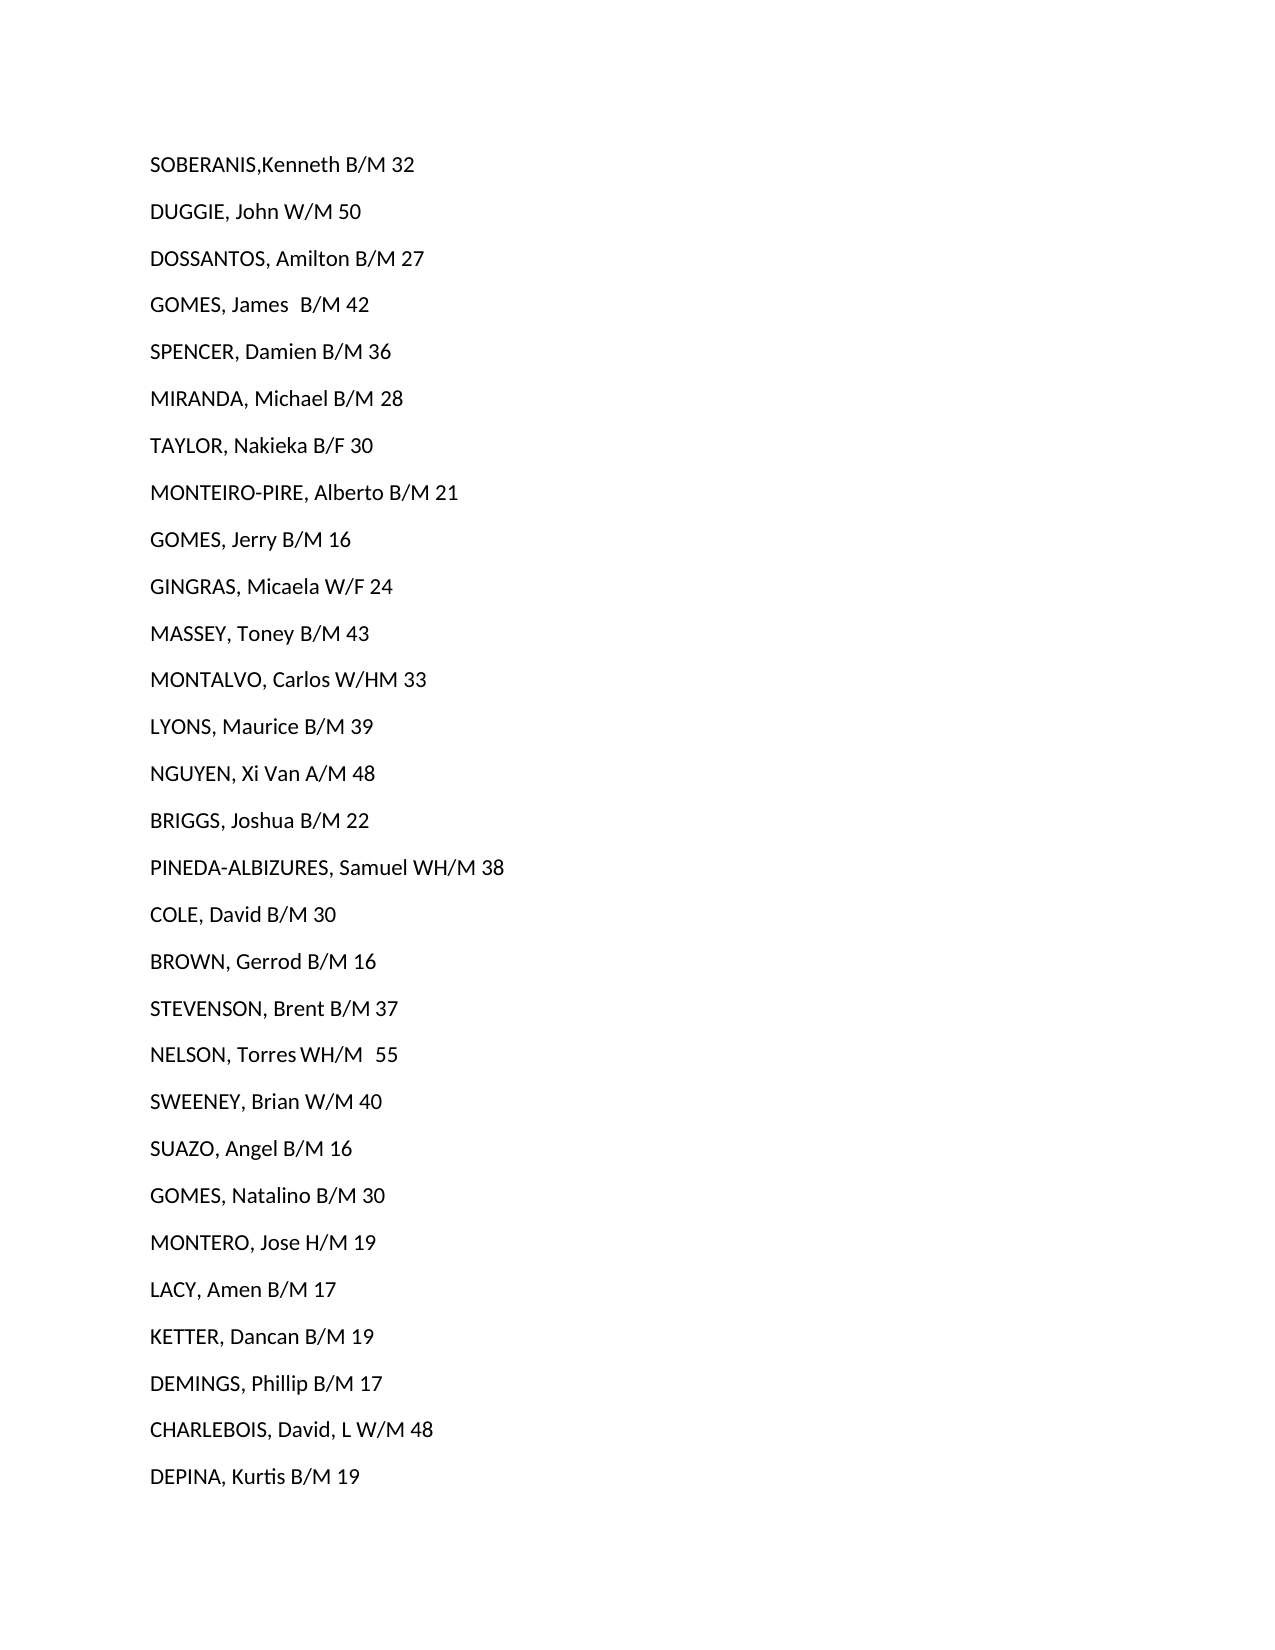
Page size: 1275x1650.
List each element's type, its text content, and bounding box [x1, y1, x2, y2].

text COLE, David B/M 30 [150, 900, 1125, 928]
text SPENCER, Damien B/M 36 [150, 337, 1125, 366]
text DEPINA, Kurtis B/M 19 [150, 1462, 1125, 1491]
text SWEENEY, Brian W/M 40 [150, 1087, 1125, 1116]
text MONTEIRO-PIRE, Alberto B/M 21 [150, 478, 1125, 506]
text GOMES, Natalino B/M 30 [150, 1181, 1125, 1209]
text NELSON, Torres WH/M 55 [150, 1041, 1125, 1069]
text TAYLOR, Nakieka B/F 30 [150, 431, 1125, 459]
text DOSSANTOS, Amilton B/M 27 [150, 244, 1125, 272]
text KETTER, Dancan B/M 19 [150, 1322, 1125, 1350]
text BROWN, Gerrod B/M 16 [150, 947, 1125, 975]
text MASSEY, Toney B/M 43 [150, 619, 1125, 647]
text CHARLEBOIS, David, L W/M 48 [150, 1416, 1125, 1444]
text SUAZO, Angel B/M 16 [150, 1134, 1125, 1162]
text MONTALVO, Carlos W/HM 33 [150, 666, 1125, 694]
text GOMES, Jerry B/M 16 [150, 525, 1125, 553]
text DEMINGS, Phillip B/M 17 [150, 1369, 1125, 1397]
text MIRANDA, Michael B/M 28 [150, 384, 1125, 412]
text LACY, Amen B/M 17 [150, 1275, 1125, 1303]
text GOMES, James B/M 42 [150, 291, 1125, 319]
text LYONS, Maurice B/M 39 [150, 712, 1125, 741]
text SOBERANIS,Kenneth B/M 32 [150, 150, 1125, 178]
text PINEDA-ALBIZURES, Samuel WH/M 38 [150, 853, 1125, 881]
text BRIGGS, Joshua B/M 22 [150, 806, 1125, 834]
text NGUYEN, Xi Van A/M 48 [150, 759, 1125, 787]
text DUGGIE, John W/M 50 [150, 197, 1125, 225]
text GINGRAS, Micaela W/F 24 [150, 572, 1125, 600]
text STEVENSON, Brent B/M 37 [150, 994, 1125, 1022]
text MONTERO, Jose H/M 19 [150, 1228, 1125, 1256]
